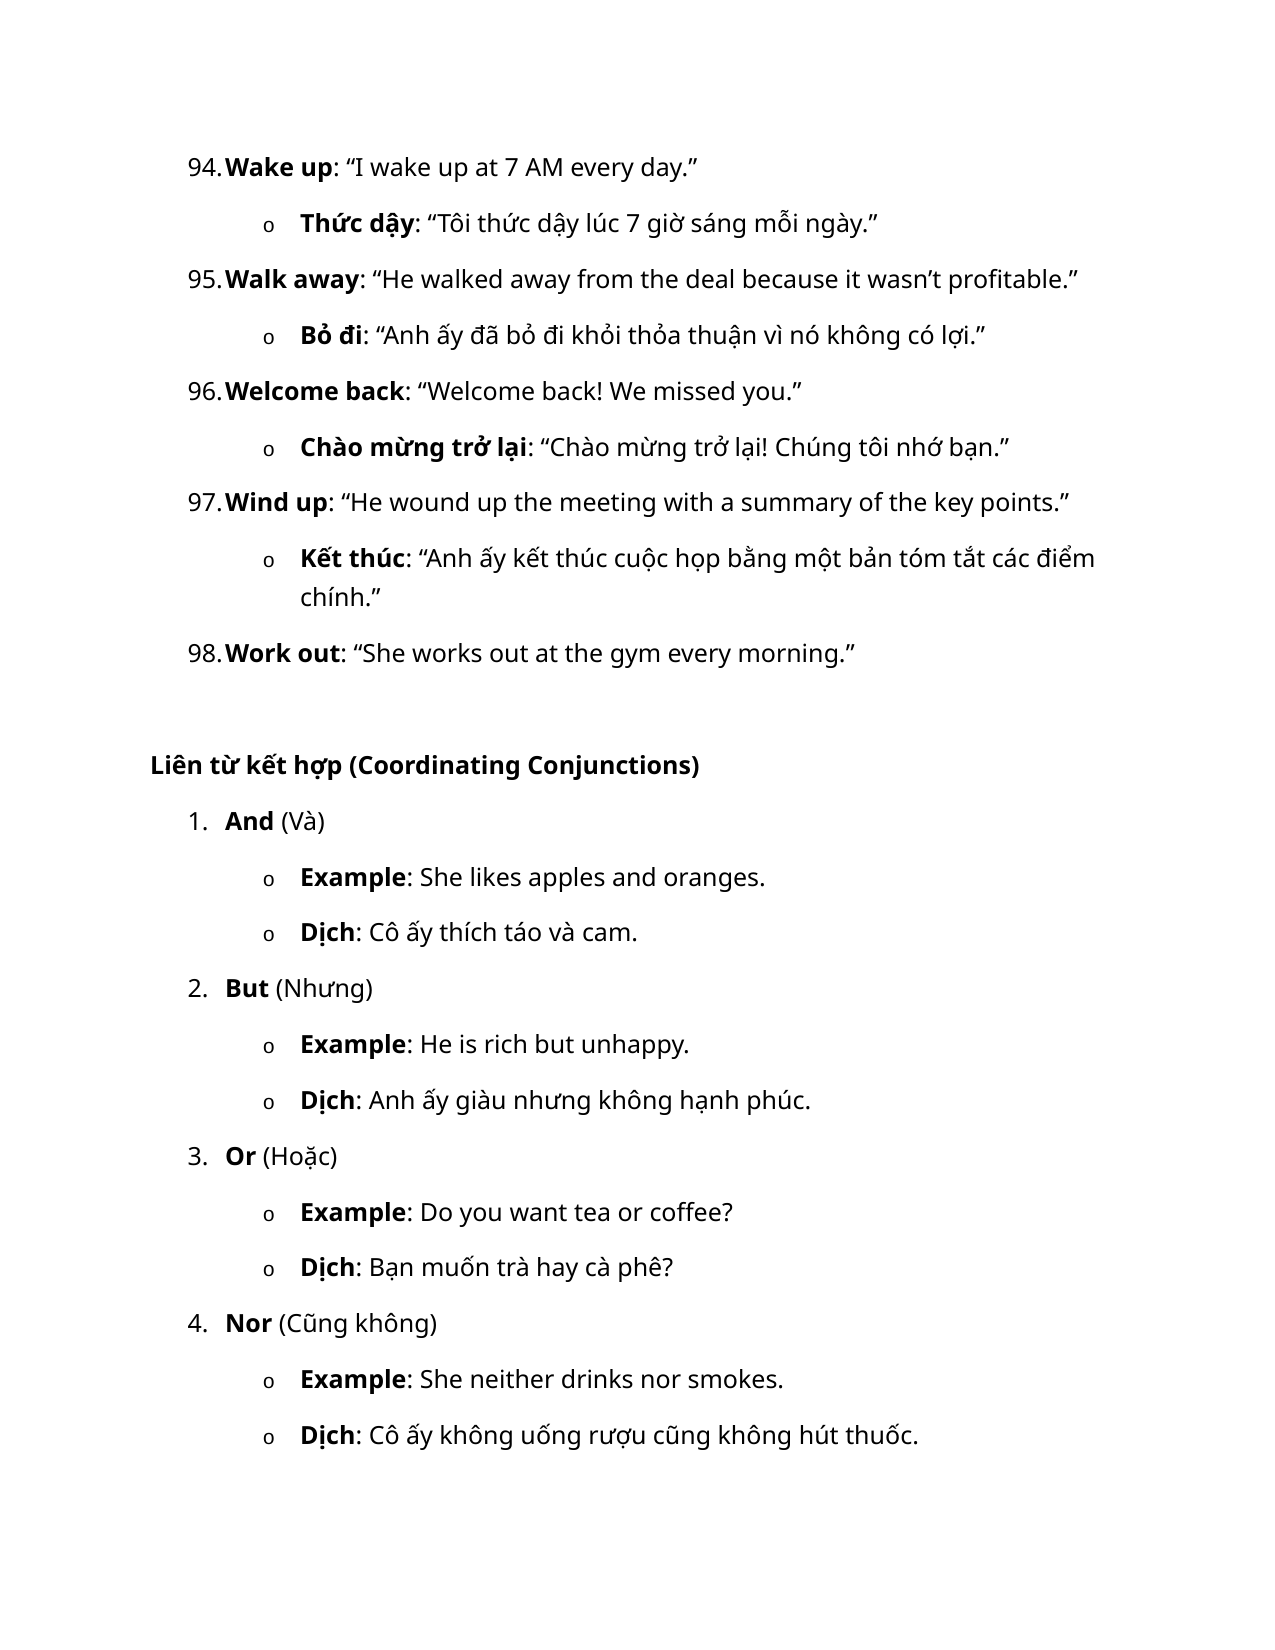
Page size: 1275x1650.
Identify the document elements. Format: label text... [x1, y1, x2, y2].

text Liên từ kết hợp (Coordinating Conjunctions) [150, 747, 1125, 782]
list Dịch: Cô ấy không uống rượu cũng không hút thuốc. [262, 1417, 1125, 1452]
list Chào mừng trở lại: “Chào mừng trở lại! Chúng tôi nhớ bạn.” [262, 429, 1125, 463]
list Wake up: “I wake up at 7 AM every day.” [187, 150, 1125, 184]
list Dịch: Anh ấy giàu nhưng không hạnh phúc. [262, 1082, 1125, 1117]
list Kết thúc: “Anh ấy kết thúc cuộc họp bằng một bản tóm tắt các điểm chính.” [262, 541, 1125, 614]
list Welcome back: “Welcome back! We missed you.” [187, 373, 1125, 407]
list Dịch: Cô ấy thích táo và cam. [262, 915, 1125, 949]
list Thức dậy: “Tôi thức dậy lúc 7 giờ sáng mỗi ngày.” [262, 206, 1125, 240]
list Dịch: Bạn muốn trà hay cà phê? [262, 1250, 1125, 1284]
list Or (Hoặc) [187, 1138, 1125, 1172]
list But (Nhưng) [187, 971, 1125, 1005]
list Nor (Cũng không) [187, 1306, 1125, 1340]
list Work out: “She works out at the gym every morning.” [187, 636, 1125, 670]
list Bỏ đi: “Anh ấy đã bỏ đi khỏi thỏa thuận vì nó không có lợi.” [262, 317, 1125, 352]
list Example: He is rich but unhappy. [262, 1027, 1125, 1061]
list Example: Do you want tea or coffee? [262, 1194, 1125, 1228]
list Example: She likes apples and oranges. [262, 859, 1125, 893]
list Example: She neither drinks nor smokes. [262, 1362, 1125, 1396]
list And (Và) [187, 803, 1125, 837]
list Walk away: “He walked away from the deal because it wasn’t profitable.” [187, 262, 1125, 296]
list Wind up: “He wound up the meeting with a summary of the key points.” [187, 485, 1125, 519]
